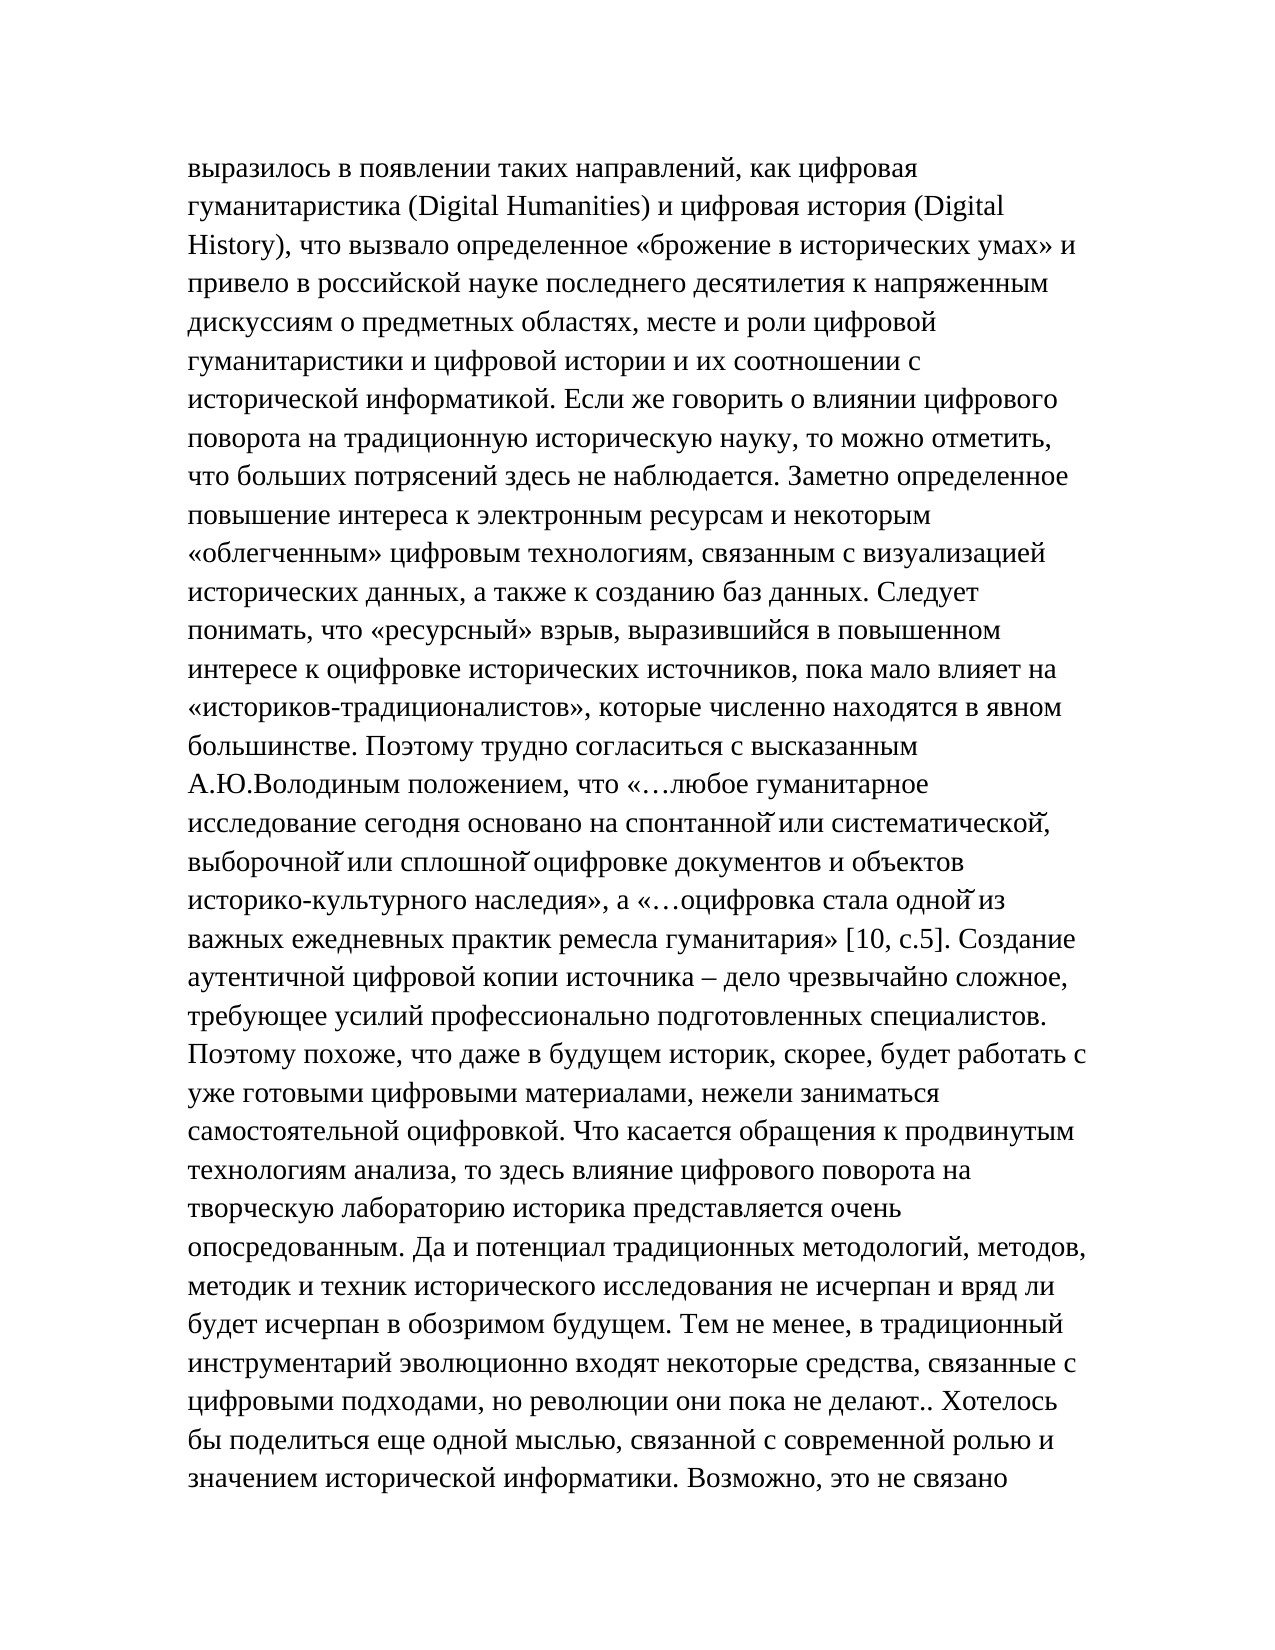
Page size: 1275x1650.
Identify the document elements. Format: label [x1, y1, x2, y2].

text [187, 150, 1087, 1494]
